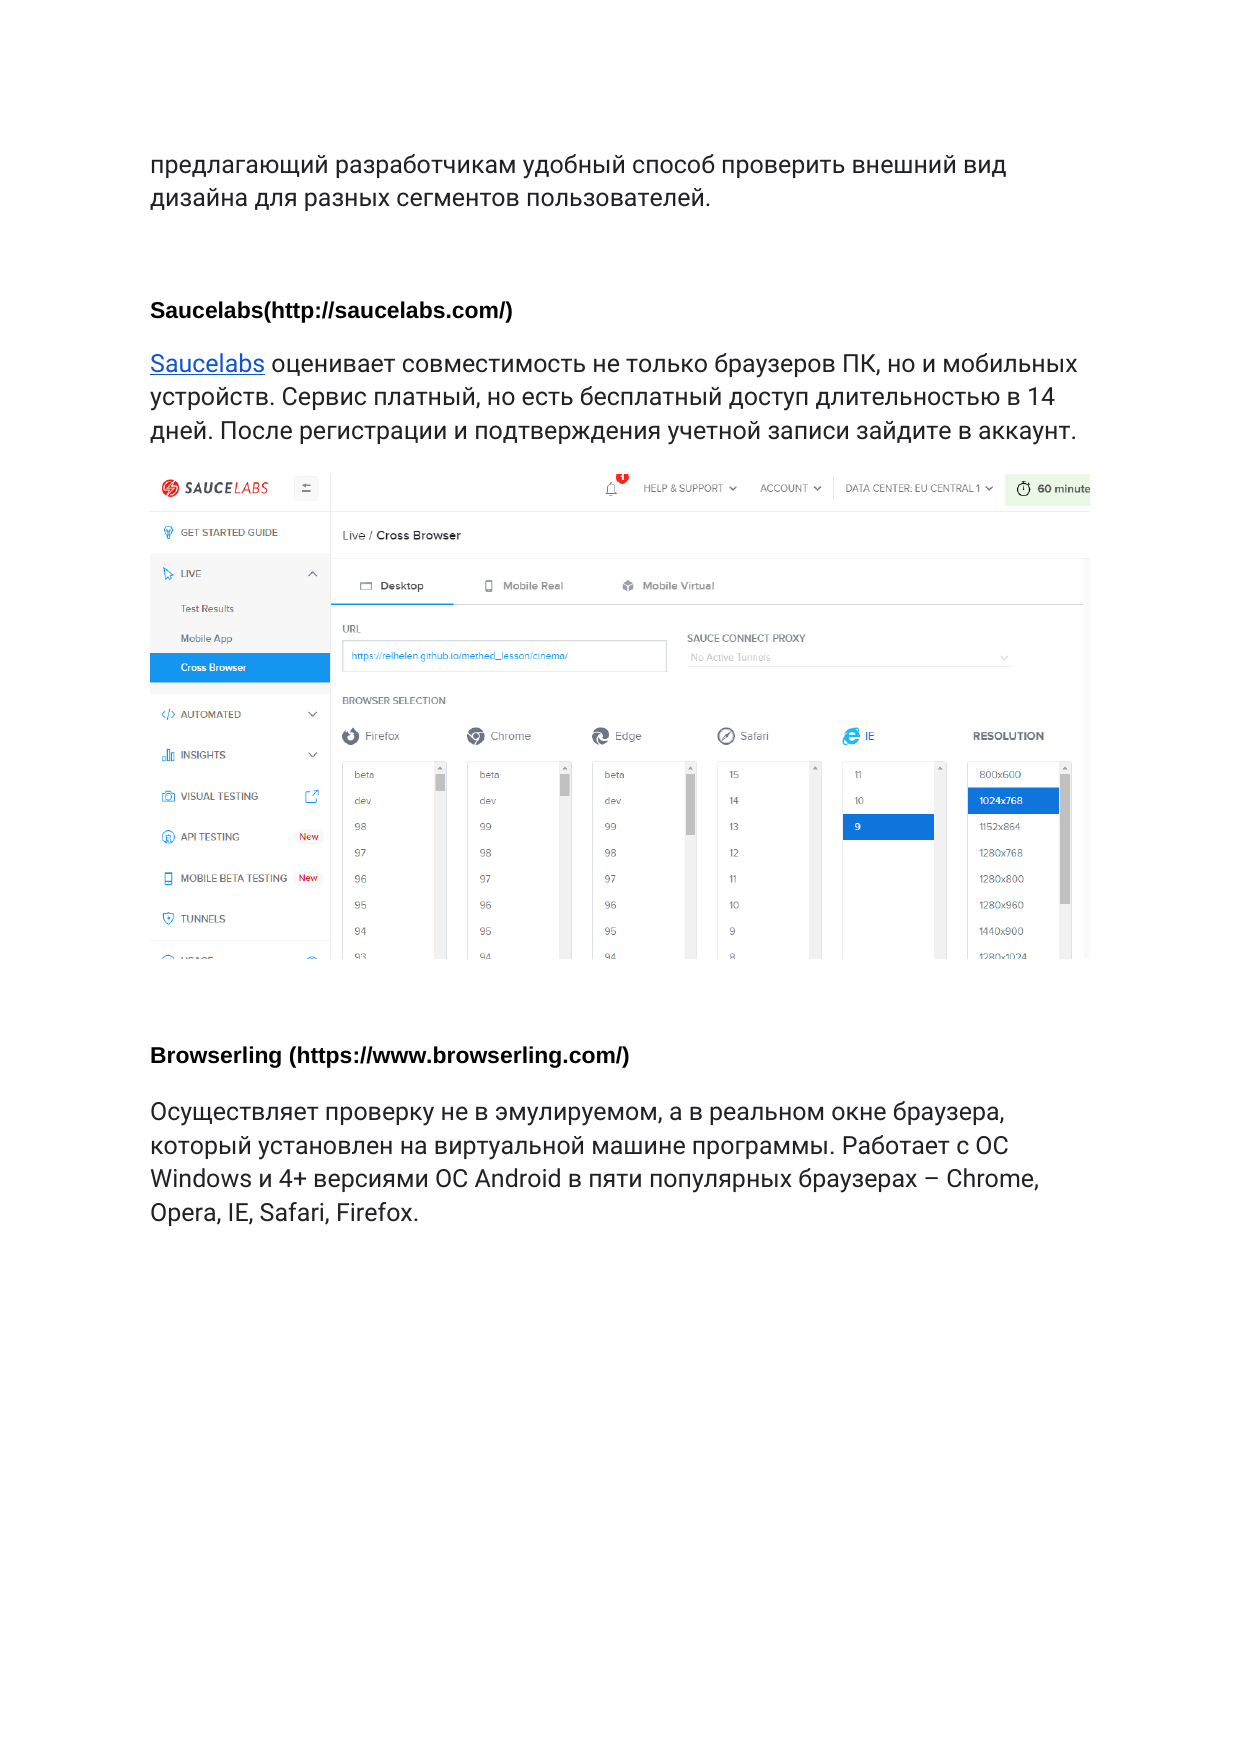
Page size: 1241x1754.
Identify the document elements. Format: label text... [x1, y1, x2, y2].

text Осуществляет проверку не в эмулируемом, а в реальном окне браузера, который установлен на виртуальной машине программы. Работает с ОС Windows и 4+ версиями ОС Android в пяти популярных браузерах – Chrome, Opera, IE, Safari, Firefox. [150, 1097, 1090, 1228]
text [150, 150, 1090, 213]
subtitle Saucelabs(http://saucelabs.com/) [150, 297, 1090, 324]
text Saucelabs оценивает совместимость не только браузеров ПК, но и мобильных устройств. Сервис платный, но есть бесплатный доступ длительностью в 14 дней. После регистрации и подтверждения учетной записи зайдите в аккаунт. [150, 349, 1090, 445]
picture [150, 474, 1091, 959]
subtitle Browserling (https://www.browserling.com/) [150, 1042, 1090, 1068]
